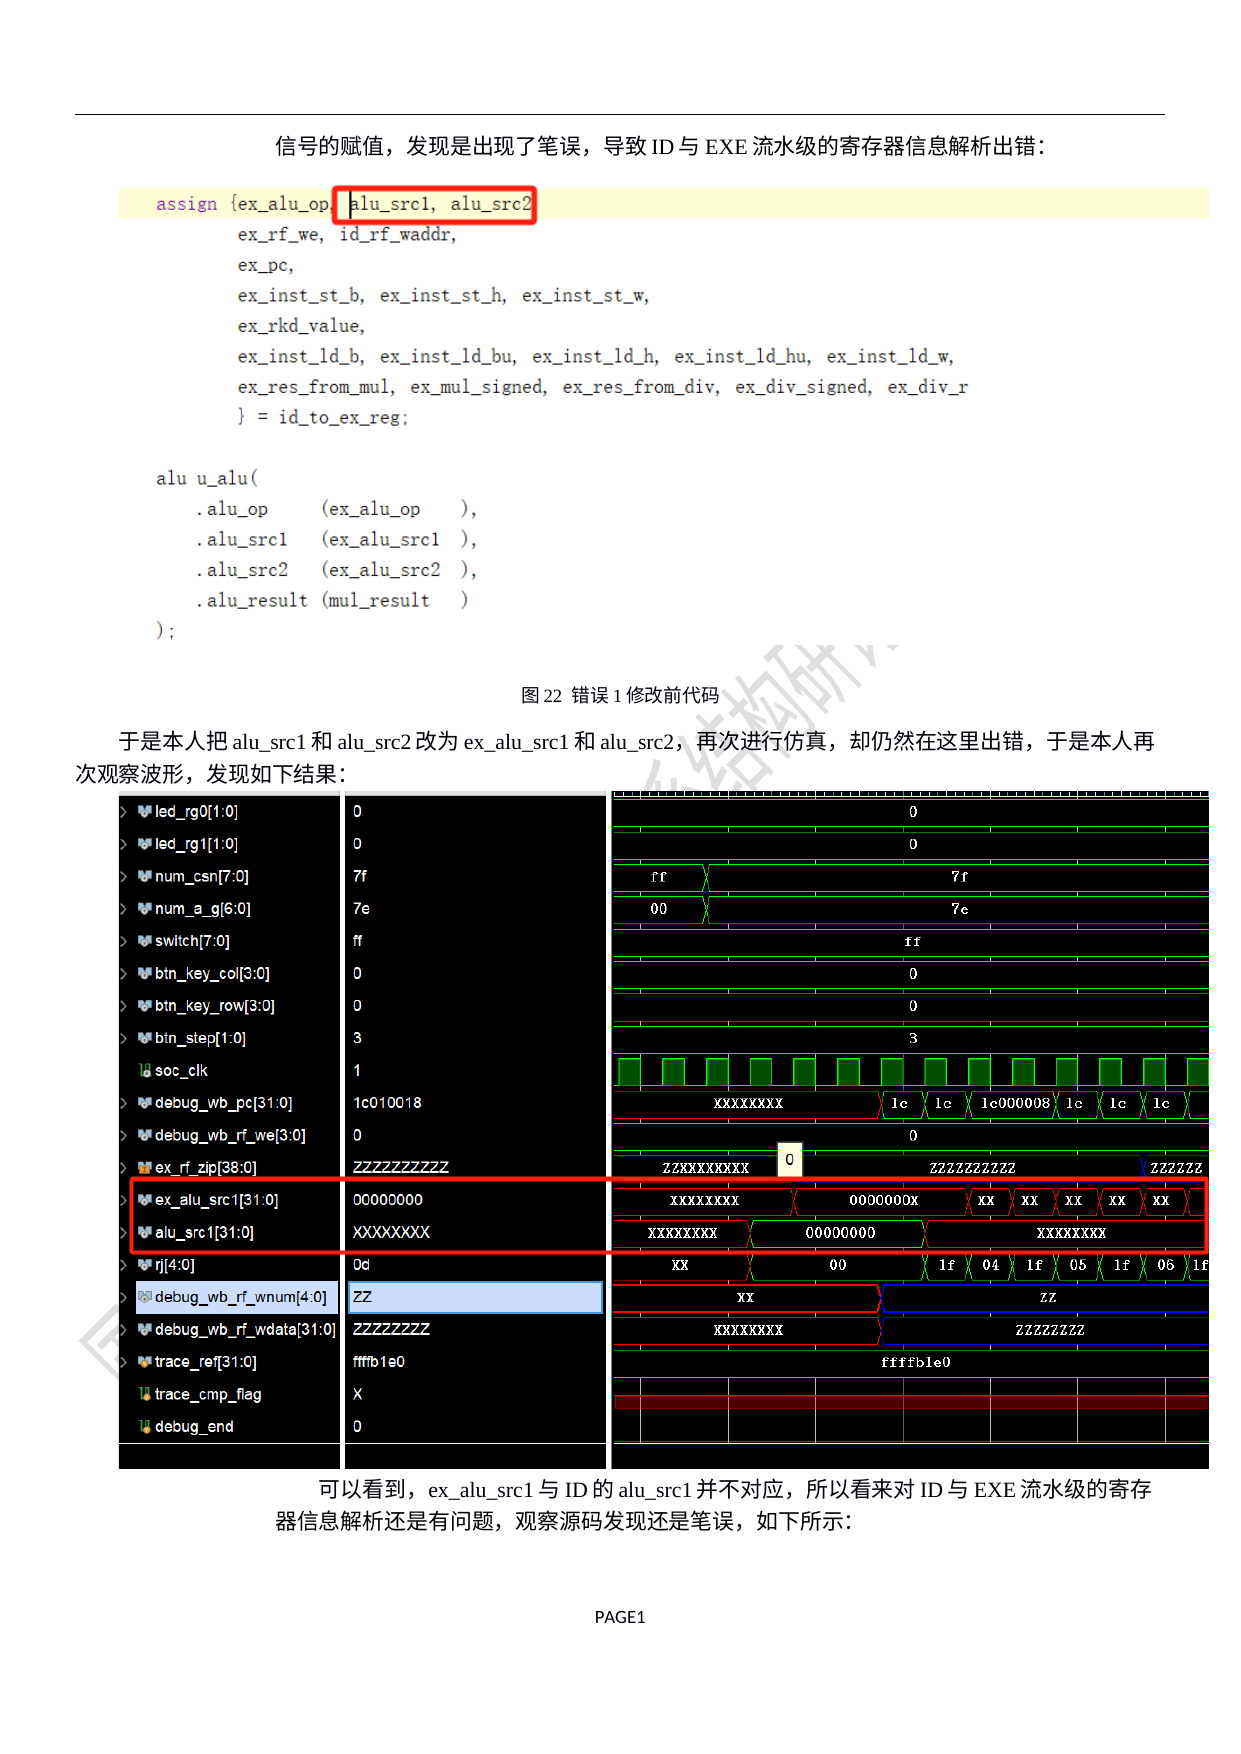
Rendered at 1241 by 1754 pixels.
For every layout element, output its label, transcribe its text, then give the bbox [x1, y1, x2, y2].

list 可以看到，ex_alu_src1与ID的alu_src1并不对应，所以看来对ID与EXE流水级的寄存器信息解析还是有问题，观察源码发现还是笔误，如下所示： [275, 1471, 1165, 1536]
picture [118, 791, 1209, 1469]
text 图22 错误1修改前代码 [75, 678, 1165, 710]
picture [118, 177, 1209, 645]
list 可以看到，EXE流水级的ex_alu_src1和ex_alu_src2均为高阻态，所以本人查看了这两个信号的赋值，发现是出现了笔误，导致ID与EXE流水级的寄存器信息解析出错： [275, 129, 1165, 161]
text 于是本人把alu_src1和alu_src2改为ex_alu_src1和alu_src2，再次进行仿真，却仍然在这里出错，于是本人再次观察波形，发现如下结果： [75, 724, 1165, 789]
